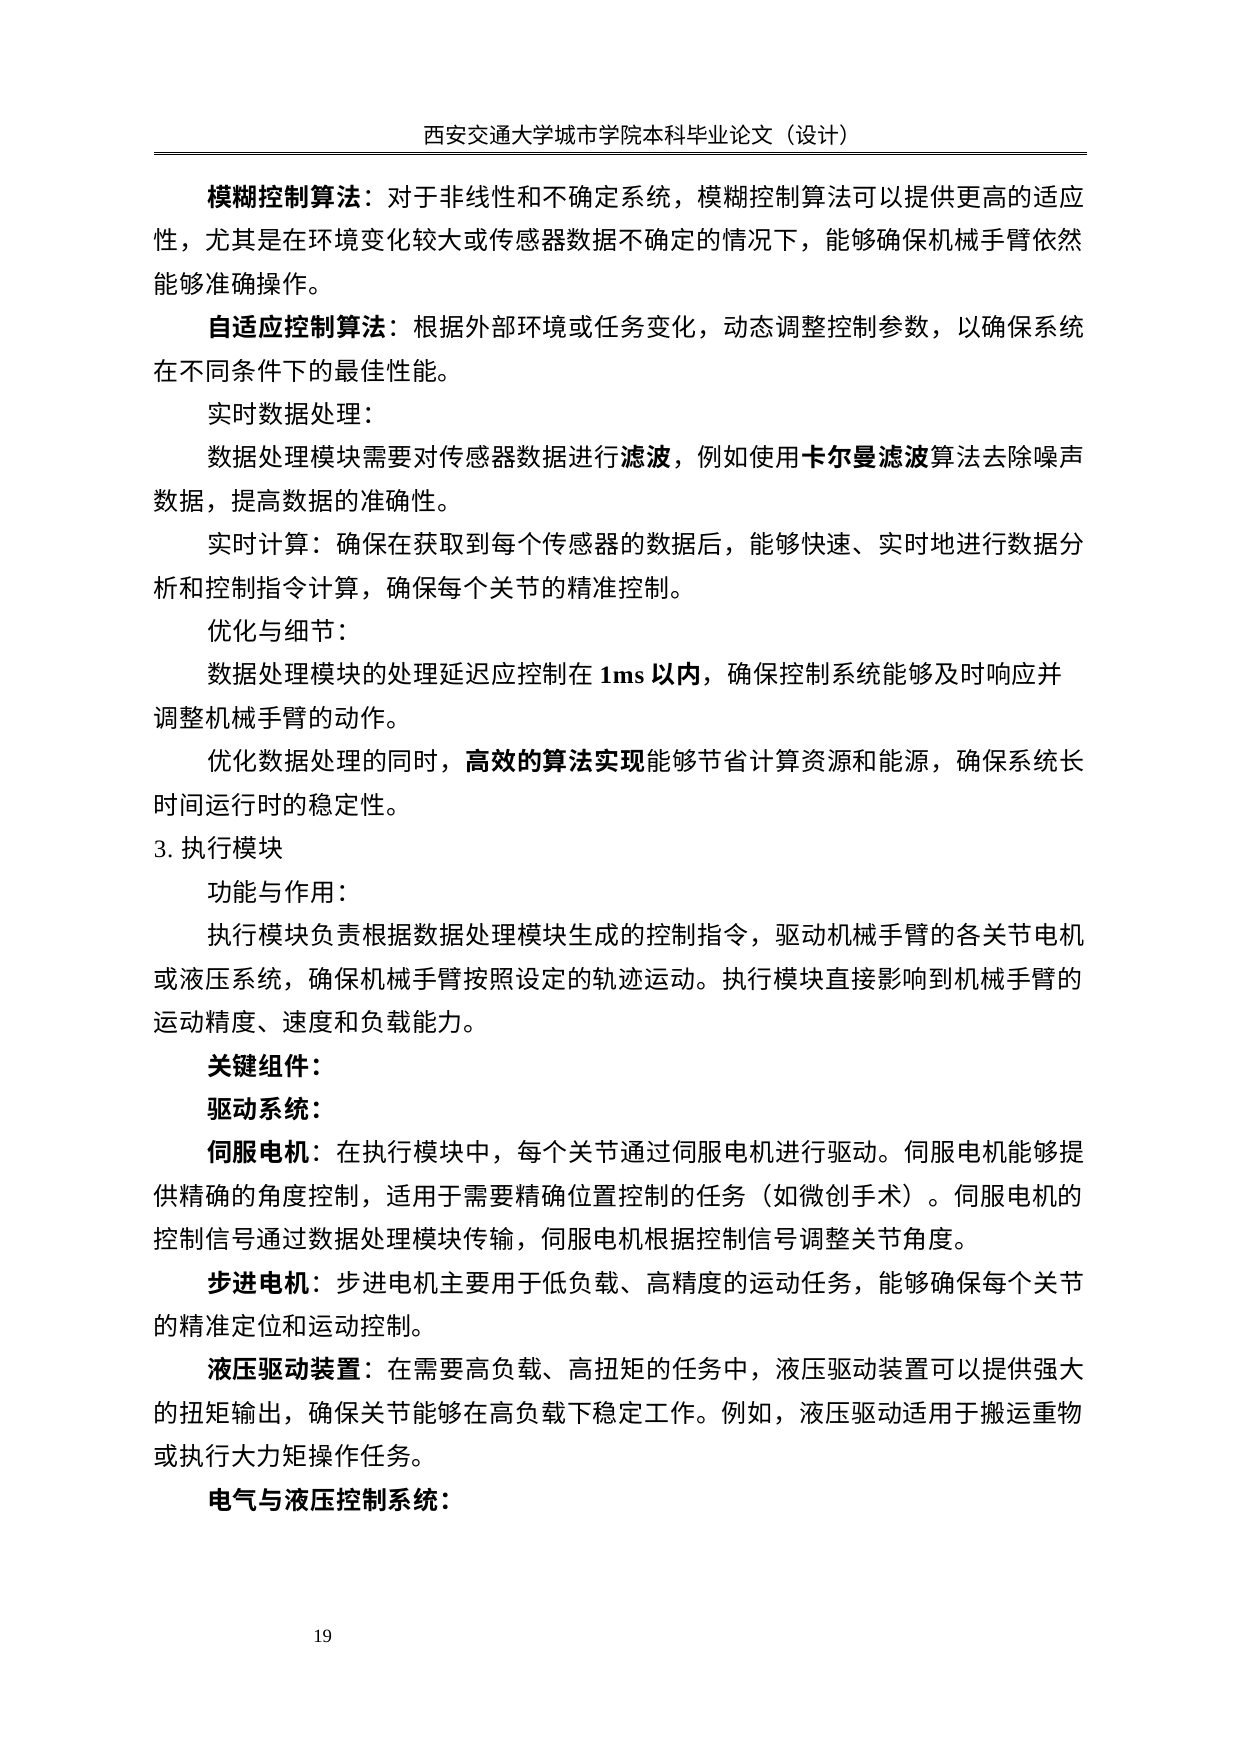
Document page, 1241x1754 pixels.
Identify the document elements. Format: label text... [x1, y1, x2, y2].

text 驱动系统： [153, 1089, 1087, 1126]
subtitle 功能与作用： [153, 872, 1087, 908]
text 优化数据处理的同时，高效的算法实现能够节省计算资源和能源，确保系统长时间运行时的稳定性。 [153, 742, 1087, 822]
text 电气与液压控制系统： [153, 1480, 1087, 1517]
text 步进电机：步进电机主要用于低负载、高精度的运动任务，能够确保每个关节的精准定位和运动控制。 [153, 1263, 1087, 1343]
text 关键组件： [153, 1046, 1087, 1082]
subtitle 优化与细节： [153, 612, 1087, 648]
text 模糊控制算法：对于非线性和不确定系统，模糊控制算法可以提供更高的适应性，尤其是在环境变化较大或传感器数据不确定的情况下，能够确保机械手臂依然能够准确操作。 [153, 177, 1087, 300]
text 实时计算：确保在获取到每个传感器的数据后，能够快速、实时地进行数据分析和控制指令计算，确保每个关节的精准控制。 [153, 525, 1087, 604]
text 伺服电机：在执行模块中，每个关节通过伺服电机进行驱动。伺服电机能够提供精确的角度控制，适用于需要精确位置控制的任务（如微创手术）。伺服电机的控制信号通过数据处理模块传输，伺服电机根据控制信号调整关节角度。 [153, 1133, 1087, 1256]
text 自适应控制算法：根据外部环境或任务变化，动态调整控制参数，以确保系统在不同条件下的最佳性能。 [153, 307, 1087, 387]
text 数据处理模块需要对传感器数据进行滤波，例如使用卡尔曼滤波算法去除噪声数据，提高数据的准确性。 [153, 438, 1087, 517]
text 数据处理模块的处理延迟应控制在1ms以内，确保控制系统能够及时响应并调整机械手臂的动作。 [153, 655, 1087, 735]
subtitle 执行模块 [153, 829, 1087, 865]
subtitle 实时数据处理： [153, 394, 1087, 431]
text 液压驱动装置：在需要高负载、高扭矩的任务中，液压驱动装置可以提供强大的扭矩输出，确保关节能够在高负载下稳定工作。例如，液压驱动适用于搬运重物或执行大力矩操作任务。 [153, 1350, 1087, 1473]
text 执行模块负责根据数据处理模块生成的控制指令，驱动机械手臂的各关节电机或液压系统，确保机械手臂按照设定的轨迹运动。执行模块直接影响到机械手臂的运动精度、速度和负载能力。 [153, 916, 1087, 1039]
